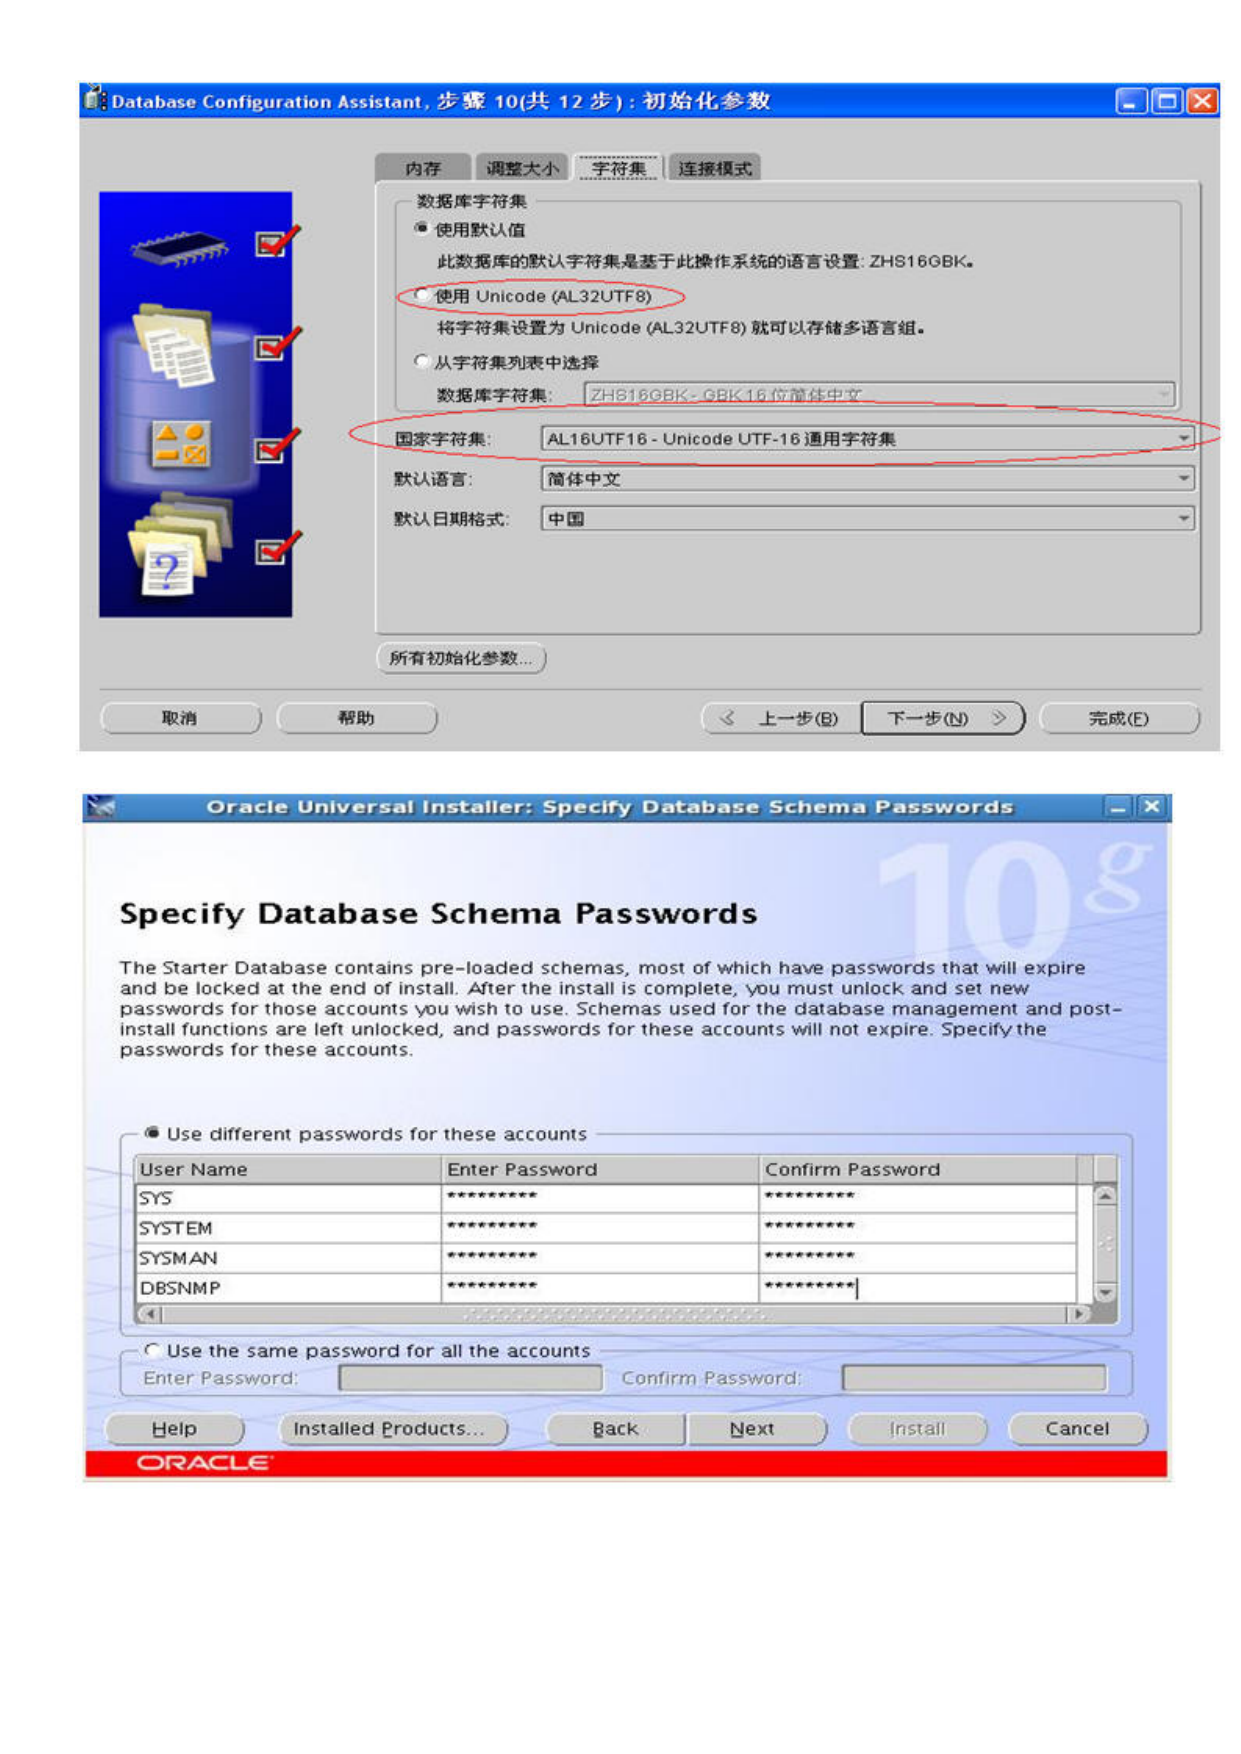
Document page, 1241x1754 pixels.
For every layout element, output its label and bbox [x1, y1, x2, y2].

picture [75, 788, 1185, 1492]
picture [75, 80, 1233, 761]
